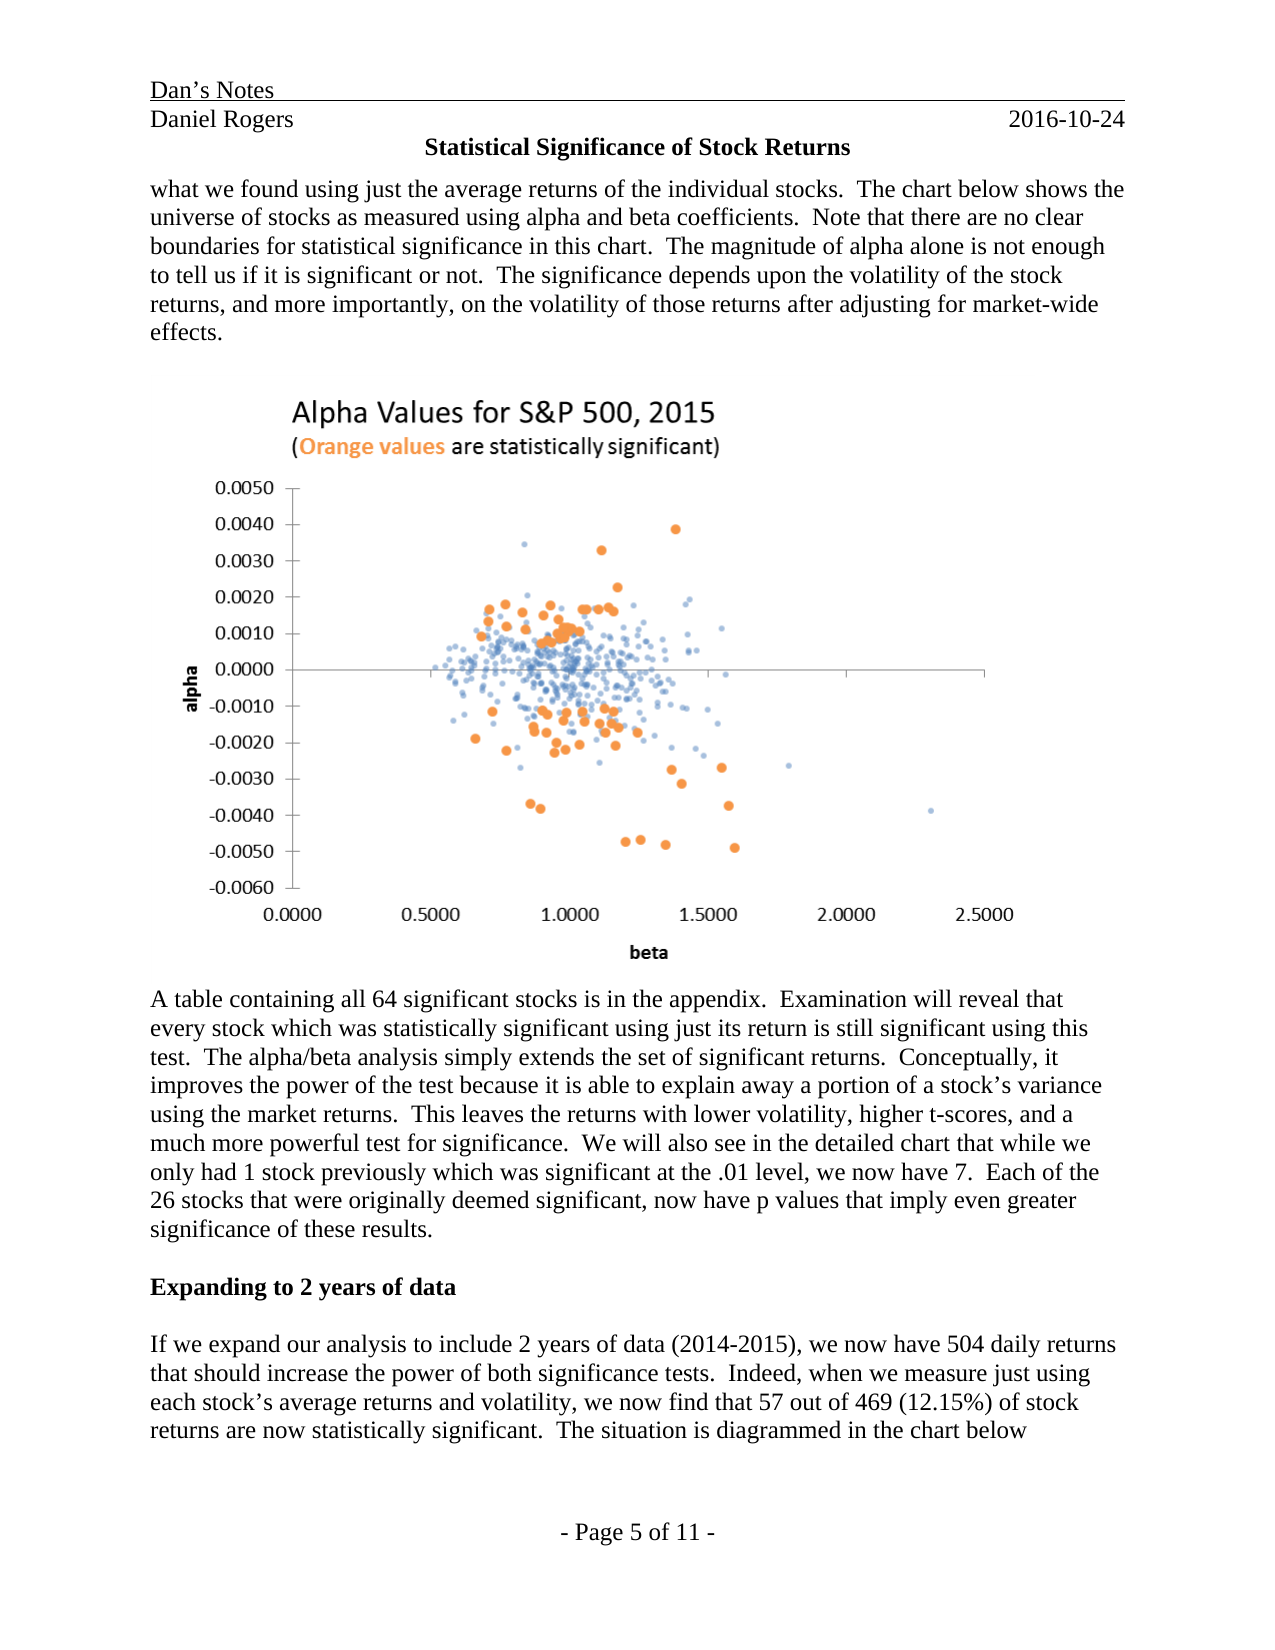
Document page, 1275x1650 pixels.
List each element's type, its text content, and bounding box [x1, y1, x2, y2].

text A table containing all 64 significant stocks is in the appendix. Examination will reveal that every stock which was statistically significant using just its return is still significant using this test. The alpha/beta analysis simply extends the set of significant returns. Conceptually, it improves the power of the test because it is able to explain away a portion of a stock’s variance using the market returns. This leaves the returns with lower volatility, higher t-scores, and a much more powerful test for significance. We will also see in the detailed chart that while we only had 1 stock previously which was significant at the .01 level, we now have 7. Each of the 26 stocks that were originally deemed significant, now have p values that imply even greater significance of these results. [150, 984, 1125, 1243]
text If we expand our analysis to include 2 years of data (2014-2015), we now have 504 daily returns that should increase the power of both significance tests. Indeed, when we measure just using each stock’s average returns and volatility, we now find that 57 out of 469 (12.15%) of stock returns are now statistically significant. The situation is diagrammed in the chart below [150, 1329, 1125, 1444]
subtitle Expanding to 2 years of data [150, 1272, 1125, 1300]
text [150, 174, 1125, 346]
picture [150, 375, 1035, 984]
